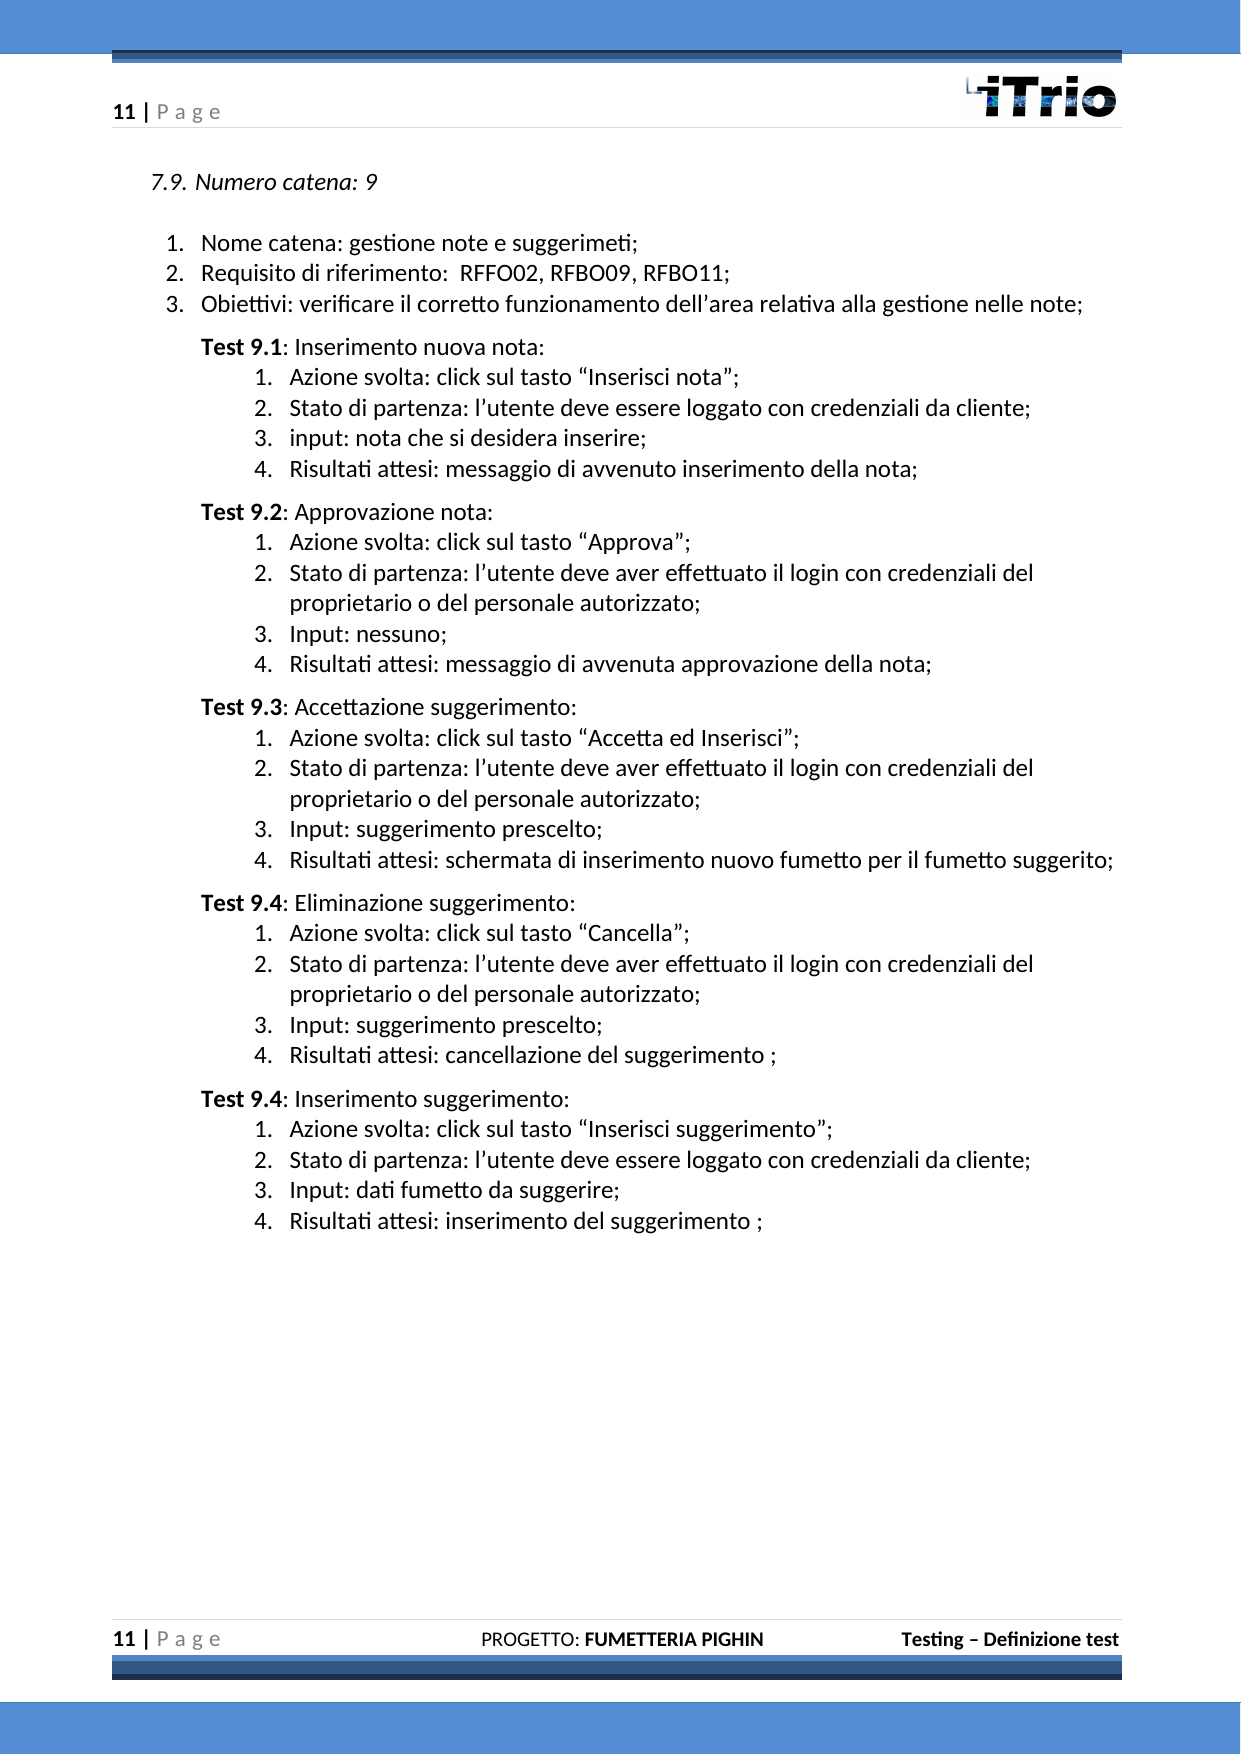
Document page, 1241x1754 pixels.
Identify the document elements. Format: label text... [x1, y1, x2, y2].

list Input: nessuno; [254, 618, 1122, 648]
list Stato di partenza: l’utente deve essere loggato con credenziali da cliente; [254, 392, 1122, 422]
list Risultati attesi: cancellazione del suggerimento ; [254, 1040, 1122, 1070]
list Azione svolta: click sul tasto “Inserisci nota”; [254, 361, 1122, 392]
list Azione svolta: click sul tasto “Accetta ed Inserisci”; [254, 722, 1122, 752]
text Test 9.2: Approvazione nota: [201, 496, 1122, 526]
list Azione svolta: click sul tasto “Cancella”; [254, 918, 1122, 948]
list Stato di partenza: l’utente deve aver effettuato il login con credenziali del proprietario o del personale autorizzato; [254, 948, 1122, 1009]
list Azione svolta: click sul tasto “Approva”; [254, 526, 1122, 557]
text Test 9.1: Inserimento nuova nota: [201, 331, 1122, 361]
list Stato di partenza: l’utente deve essere loggato con credenziali da cliente; [254, 1144, 1122, 1174]
list Risultati attesi: messaggio di avvenuto inserimento della nota; [254, 453, 1122, 483]
list Risultati attesi: schermata di inserimento nuovo fumetto per il fumetto suggerito; [254, 844, 1122, 874]
list Risultati attesi: inserimento del suggerimento ; [254, 1205, 1122, 1235]
list Stato di partenza: l’utente deve aver effettuato il login con credenziali del proprietario o del personale autorizzato; [254, 752, 1122, 813]
list Input: suggerimento prescelto; [254, 1009, 1122, 1040]
list Azione svolta: click sul tasto “Inserisci suggerimento”; [254, 1113, 1122, 1144]
list Nome catena: gestione note e suggerimeti; [165, 227, 1122, 257]
list Requisito di riferimento: RFFO02, RFBO09, RFBO11; [165, 257, 1122, 288]
list input: nota che si desidera inserire; [254, 422, 1122, 453]
text Test 9.4: Eliminazione suggerimento: [201, 887, 1122, 918]
list Input: suggerimento prescelto; [254, 813, 1122, 844]
list Stato di partenza: l’utente deve aver effettuato il login con credenziali del proprietario o del personale autorizzato; [254, 557, 1122, 618]
list Obiettivi: verificare il corretto funzionamento dell’area relativa alla gestione nelle note; [165, 288, 1122, 318]
text Test 9.3: Accettazione suggerimento: [201, 691, 1122, 722]
picture [962, 73, 1117, 120]
text Test 9.4: Inserimento suggerimento: [201, 1083, 1122, 1113]
text Numero catena: 9 [150, 166, 1122, 227]
list Risultati attesi: messaggio di avvenuta approvazione della nota; [254, 648, 1122, 679]
list Input: dati fumetto da suggerire; [254, 1174, 1122, 1205]
